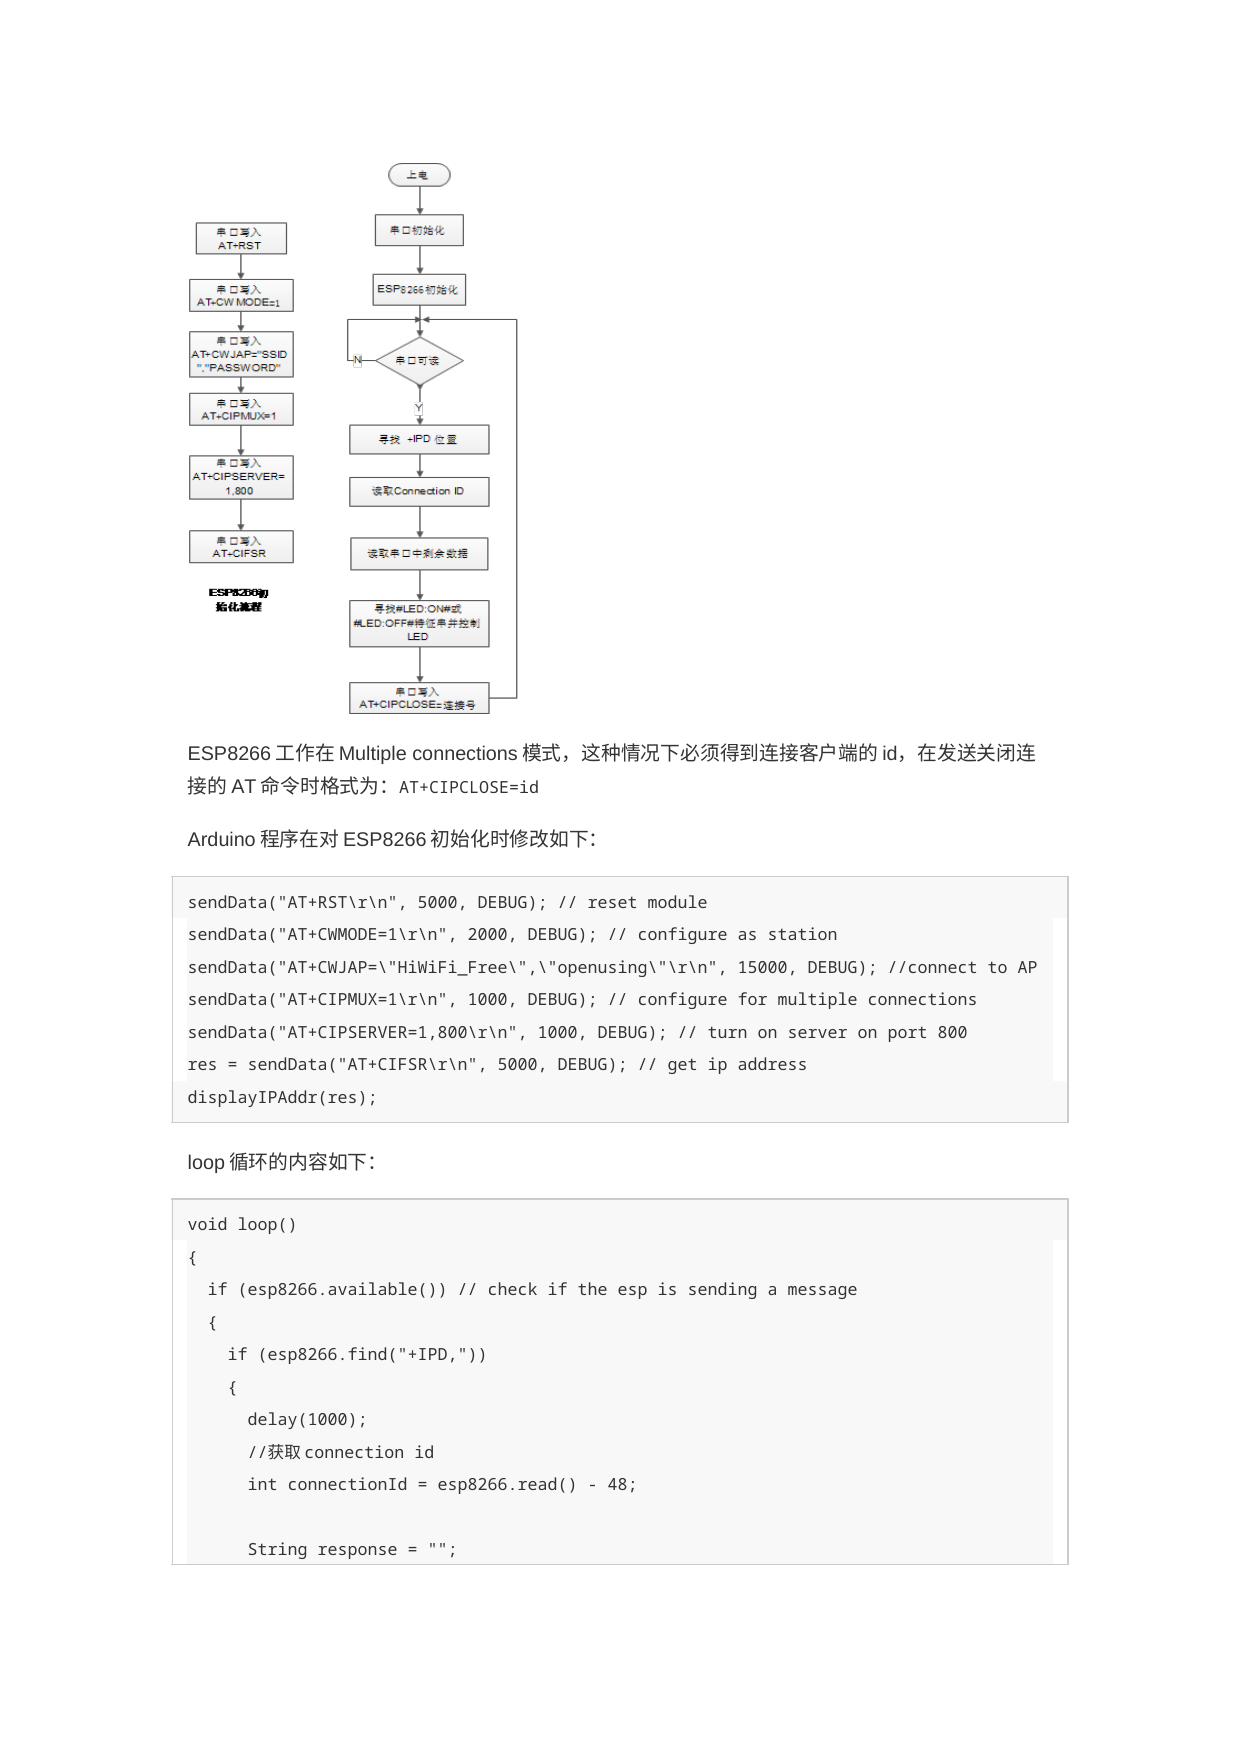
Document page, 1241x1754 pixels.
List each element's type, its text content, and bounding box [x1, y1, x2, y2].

text loop循环的内容如下： [187, 1144, 1053, 1177]
text if (esp8266.available()) // check if the esp is sending a message [187, 1273, 1053, 1305]
text sendData("AT+RST\r\n", 5000, DEBUG); // reset module [173, 877, 1067, 918]
text if (esp8266.find("+IPD,")) [187, 1338, 1053, 1370]
text { [187, 1370, 1053, 1403]
text { [187, 1305, 1053, 1338]
text ESP8266工作在Multiple connections模式，这种情况下必须得到连接客户端的id，在发送关闭连接的AT命令时格式为：AT+CIPCLOSE=id [187, 736, 1053, 801]
text sendData("AT+CWJAP=\"HiWiFi_Free\",\"openusing\"\r\n", 15000, DEBUG); //connect to AP [187, 951, 1053, 983]
text //获取connection id [187, 1435, 1053, 1468]
text sendData("AT+CIPMUX=1\r\n", 1000, DEBUG); // configure for multiple connections [187, 983, 1053, 1016]
picture [187, 163, 524, 714]
text delay(1000); [187, 1403, 1053, 1435]
text { [187, 1240, 1053, 1273]
text displayIPAddr(res); [173, 1071, 1067, 1122]
text String response = ""; [187, 1533, 1053, 1564]
text Arduino程序在对ESP8266初始化时修改如下： [187, 822, 1053, 854]
text void loop() [173, 1200, 1067, 1240]
text int connectionId = esp8266.read() - 48; [187, 1468, 1053, 1500]
text sendData("AT+CWMODE=1\r\n", 2000, DEBUG); // configure as station [187, 918, 1053, 951]
text res = sendData("AT+CIFSR\r\n", 5000, DEBUG); // get ip address [187, 1048, 1053, 1071]
text sendData("AT+CIPSERVER=1,800\r\n", 1000, DEBUG); // turn on server on port 800 [187, 1016, 1053, 1048]
